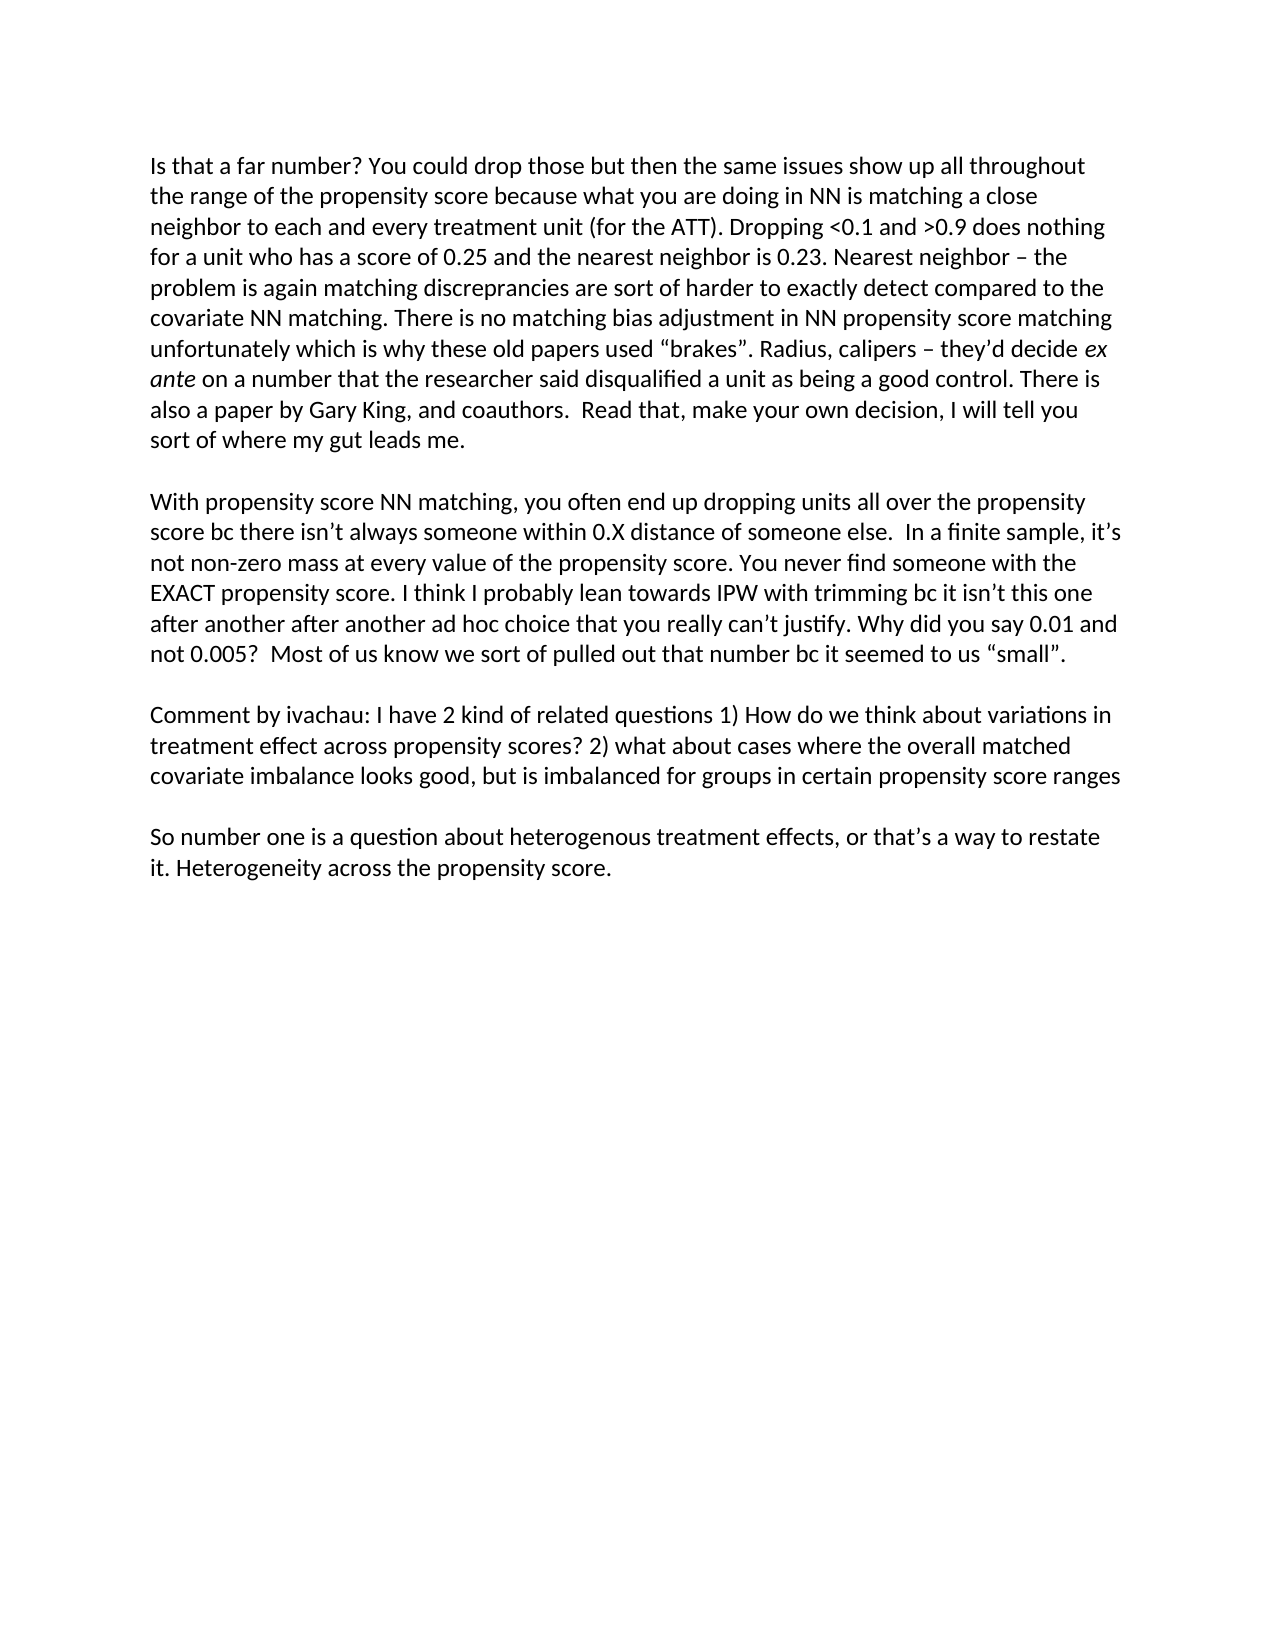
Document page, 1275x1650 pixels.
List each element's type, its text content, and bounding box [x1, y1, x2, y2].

text Comment by ivachau: I have 2 kind of related questions 1) How do we think about variations in treatment effect across propensity scores? 2) what about cases where the overall matched covariate imbalance looks good, but is imbalanced for groups in certain propensity score ranges [150, 699, 1125, 791]
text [150, 150, 1125, 455]
text With propensity score NN matching, you often end up dropping units all over the propensity score bc there isn’t always someone within 0.X distance of someone else. In a finite sample, it’s not non-zero mass at every value of the propensity score. You never find someone with the EXACT propensity score. I think I probably lean towards IPW with trimming bc it isn’t this one after another after another ad hoc choice that you really can’t justify. Why did you say 0.01 and not 0.005? Most of us know we sort of pulled out that number bc it seemed to us “small”. [150, 486, 1125, 669]
text So number one is a question about heterogenous treatment effects, or that’s a way to restate it. Heterogeneity across the propensity score. [150, 821, 1125, 882]
